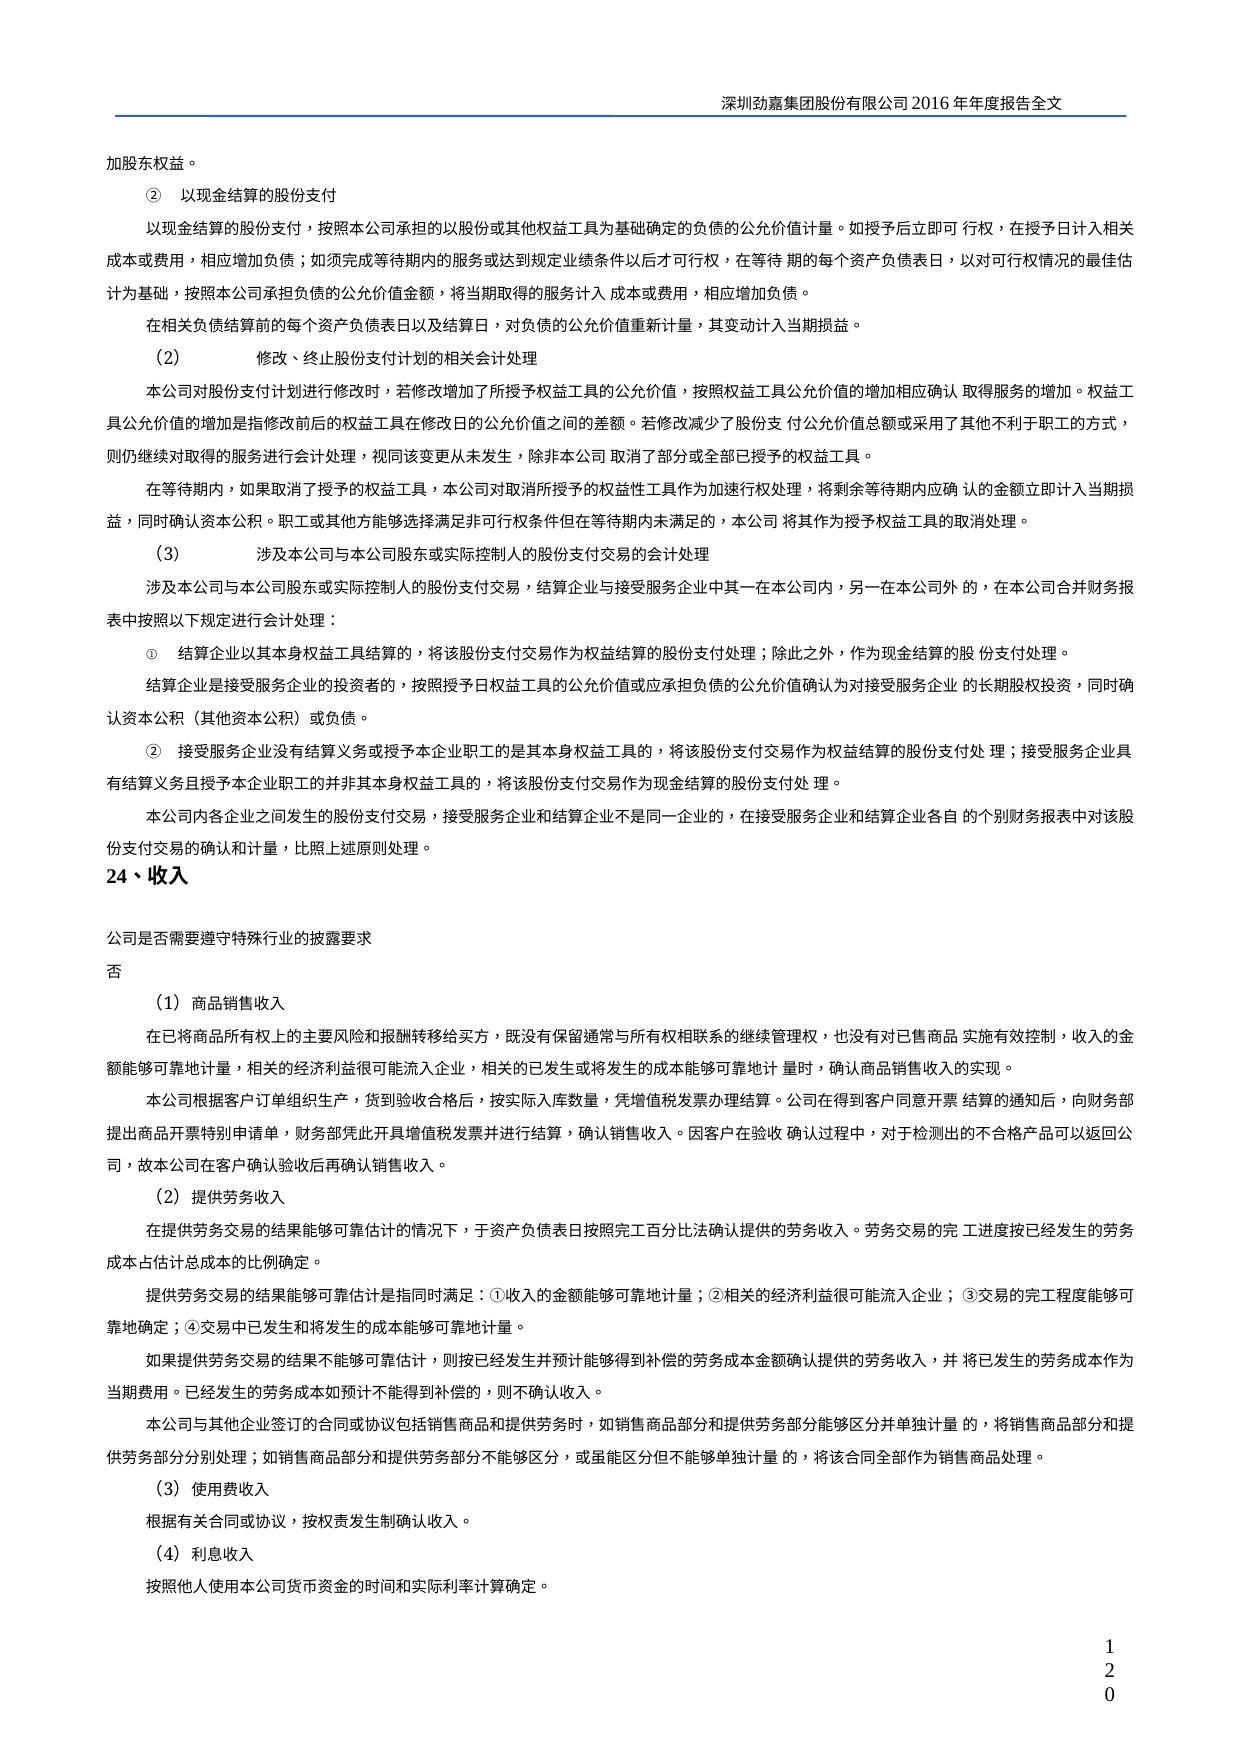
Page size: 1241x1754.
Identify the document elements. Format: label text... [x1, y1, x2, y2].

text 涉及本公司与本公司股东或实际控制人的股份支付交易，结算企业与接受服务企业中其一在本公司内，另一在本公司外 的，在本公司合并财务报表中按照以下规定进行会计处理： [106, 567, 1134, 633]
text 本公司内各企业之间发生的股份支付交易，接受服务企业和结算企业不是同一企业的，在接受服务企业和结算企业各自 的个别财务报表中对该股份支付交易的确认和计量，比照上述原则处理。 [106, 796, 1134, 861]
text 按照他人使用本公司货币资金的时间和实际利率计算确定。 [106, 1567, 1134, 1599]
text 在提供劳务交易的结果能够可靠估计的情况下，于资产负债表日按照完工百分比法确认提供的劳务收入。劳务交易的完 工进度按已经发生的劳务成本占估计总成本的比例确定。 [106, 1211, 1134, 1275]
text 本公司根据客户订单组织生产，货到验收合格后，按实际入库数量，凭增值税发票办理结算。公司在得到客户同意开票 结算的通知后，向财务部提出商品开票特别申请单，财务部凭此开具增值税发票并进行结算，确认销售收入。因客户在验收 确认过程中，对于检测出的不合格产品可以返回公司，故本公司在客户确认验收后再确认销售收入。 [106, 1081, 1134, 1178]
list 接受服务企业没有结算义务或授予本企业职工的是其本身权益工具的，将该股份支付交易作为权益结算的股份支付处 理；接受服务企业具有结算义务且授予本企业职工的并非其本身权益工具的，将该股份支付交易作为现金结算的股份支付处 理。 [106, 731, 1134, 796]
text 本公司与其他企业签订的合同或协议包括销售商品和提供劳务时，如销售商品部分和提供劳务部分能够区分并单独计量 的，将销售商品部分和提供劳务部分分别处理；如销售商品部分和提供劳务部分不能够区分，或虽能区分但不能够单独计量 的，将该合同全部作为销售商品处理。 [106, 1405, 1134, 1470]
text 24、收入 [106, 861, 1134, 890]
text 否 [106, 951, 1134, 984]
text 根据有关合同或协议，按权责发生制确认收入。 [106, 1502, 1134, 1534]
list 以现金结算的股份支付 [106, 176, 1134, 208]
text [106, 143, 1134, 176]
text 在相关负债结算前的每个资产负债表日以及结算日，对负债的公允价值重新计量，其变动计入当期损益。 [106, 306, 1134, 338]
text （3） 涉及本公司与本公司股东或实际控制人的股份支付交易的会计处理 [106, 534, 1134, 567]
text （2） 提供劳务收入 [106, 1178, 1134, 1211]
text 公司是否需要遵守特殊行业的披露要求 [106, 919, 1134, 951]
text 如果提供劳务交易的结果不能够可靠估计，则按已经发生并预计能够得到补偿的劳务成本金额确认提供的劳务收入，并 将已发生的劳务成本作为当期费用。已经发生的劳务成本如预计不能得到补偿的，则不确认收入。 [106, 1340, 1134, 1405]
text （4） 利息收入 [106, 1534, 1134, 1567]
text （1） 商品销售收入 [106, 984, 1134, 1016]
text 本公司对股份支付计划进行修改时，若修改增加了所授予权益工具的公允价值，按照权益工具公允价值的增加相应确认 取得服务的增加。权益工具公允价值的增加是指修改前后的权益工具在修改日的公允价值之间的差额。若修改减少了股份支 付公允价值总额或采用了其他不利于职工的方式，则仍继续对取得的服务进行会计处理，视同该变更从未发生，除非本公司 取消了部分或全部已授予的权益工具。 [106, 371, 1134, 469]
text 结算企业是接受服务企业的投资者的，按照授予日权益工具的公允价值或应承担负债的公允价值确认为对接受服务企业 的长期股权投资，同时确认资本公积（其他资本公积）或负债。 [106, 666, 1134, 731]
text 在已将商品所有权上的主要风险和报酬转移给买方，既没有保留通常与所有权相联系的继续管理权，也没有对已售商品 实施有效控制，收入的金额能够可靠地计量，相关的经济利益很可能流入企业，相关的已发生或将发生的成本能够可靠地计 量时，确认商品销售收入的实现。 [106, 1016, 1134, 1081]
text （3） 使用费收入 [106, 1470, 1134, 1502]
text 提供劳务交易的结果能够可靠估计是指同时满足：①收入的金额能够可靠地计量；②相关的经济利益很可能流入企业； ③交易的完工程度能够可靠地确定；④交易中已发生和将发生的成本能够可靠地计量。 [106, 1275, 1134, 1340]
text 以现金结算的股份支付，按照本公司承担的以股份或其他权益工具为基础确定的负债的公允价值计量。如授予后立即可 行权，在授予日计入相关成本或费用，相应增加负债；如须完成等待期内的服务或达到规定业绩条件以后才可行权，在等待 期的每个资产负债表日，以对可行权情况的最佳估计为基础，按照本公司承担负债的公允价值金额，将当期取得的服务计入 成本或费用，相应增加负债。 [106, 208, 1134, 306]
list 结算企业以其本身权益工具结算的，将该股份支付交易作为权益结算的股份支付处理；除此之外，作为现金结算的股 份支付处理。 [106, 633, 1134, 666]
text 在等待期内，如果取消了授予的权益工具，本公司对取消所授予的权益性工具作为加速行权处理，将剩余等待期内应确 认的金额立即计入当期损益，同时确认资本公积。职工或其他方能够选择满足非可行权条件但在等待期内未满足的，本公司 将其作为授予权益工具的取消处理。 [106, 469, 1134, 534]
text （2） 修改、终止股份支付计划的相关会计处理 [106, 338, 1134, 371]
